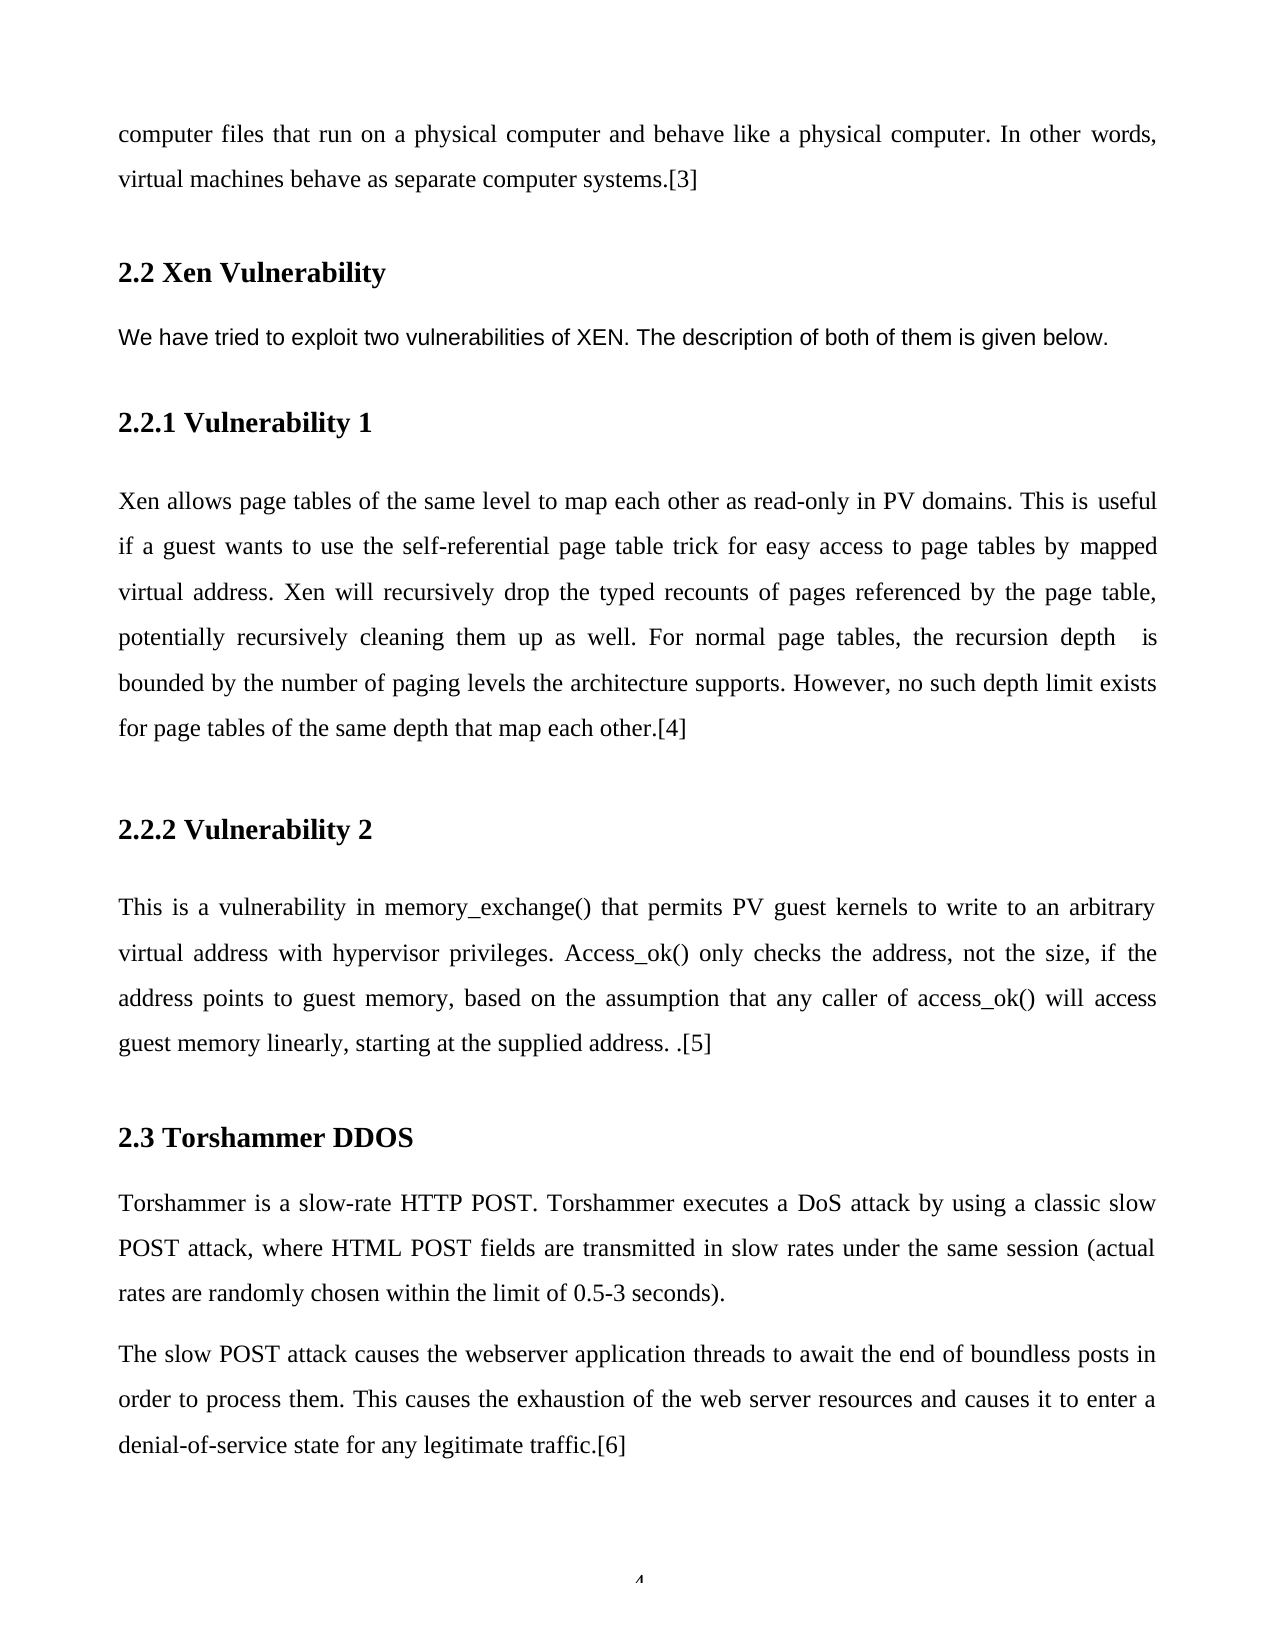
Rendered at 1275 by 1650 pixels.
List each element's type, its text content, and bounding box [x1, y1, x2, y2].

text computer files that run on a physical computer and behave like a physical computer. In other words, virtual machines behave as separate computer systems.[3] [118, 119, 1157, 193]
text The slow POST attack causes the webserver application threads to await the end of boundless posts in order to process them. This causes the exhaustion of the web server resources and causes it to enter a denial-of-service state for any legitimate traffic.[6] [118, 1339, 1157, 1459]
subtitle Torshammer DDOS [118, 1120, 1169, 1153]
subtitle Vulnerability 2 [118, 812, 1169, 845]
text This is a vulnerability in memory_exchange() that permits PV guest kernels to write to an arbitrary virtual address with hypervisor privileges. Access_ok() only checks the address, not the size, if the address points to guest memory, based on the assumption that any caller of access_ok() will access guest memory linearly, starting at the supplied address. .[5] [118, 892, 1157, 1057]
text Torshammer is a slow-rate HTTP POST. Torshammer executes a DoS attack by using a classic slow POST attack, where HTML POST fields are transmitted in slow rates under the same session (actual rates are randomly chosen within the limit of 0.5-3 seconds). [118, 1188, 1156, 1307]
text Xen allows page tables of the same level to map each other as read-only in PV domains. This is useful if a guest wants to use the self-referential page table trick for easy access to page tables by mapped virtual address. Xen will recursively drop the typed recounts of pages referenced by the page table, potentially recursively cleaning them up as well. For normal page tables, the recursion depth is bounded by the number of paging levels the architecture supports. However, no such depth limit exists for page tables of the same depth that map each other.[4] [118, 486, 1157, 742]
text We have tried to exploit two vulnerabilities of XEN. The description of both of them is given below. [118, 324, 1169, 350]
subtitle Vulnerability 1 [118, 406, 1169, 439]
subtitle Xen Vulnerability [118, 256, 1169, 289]
